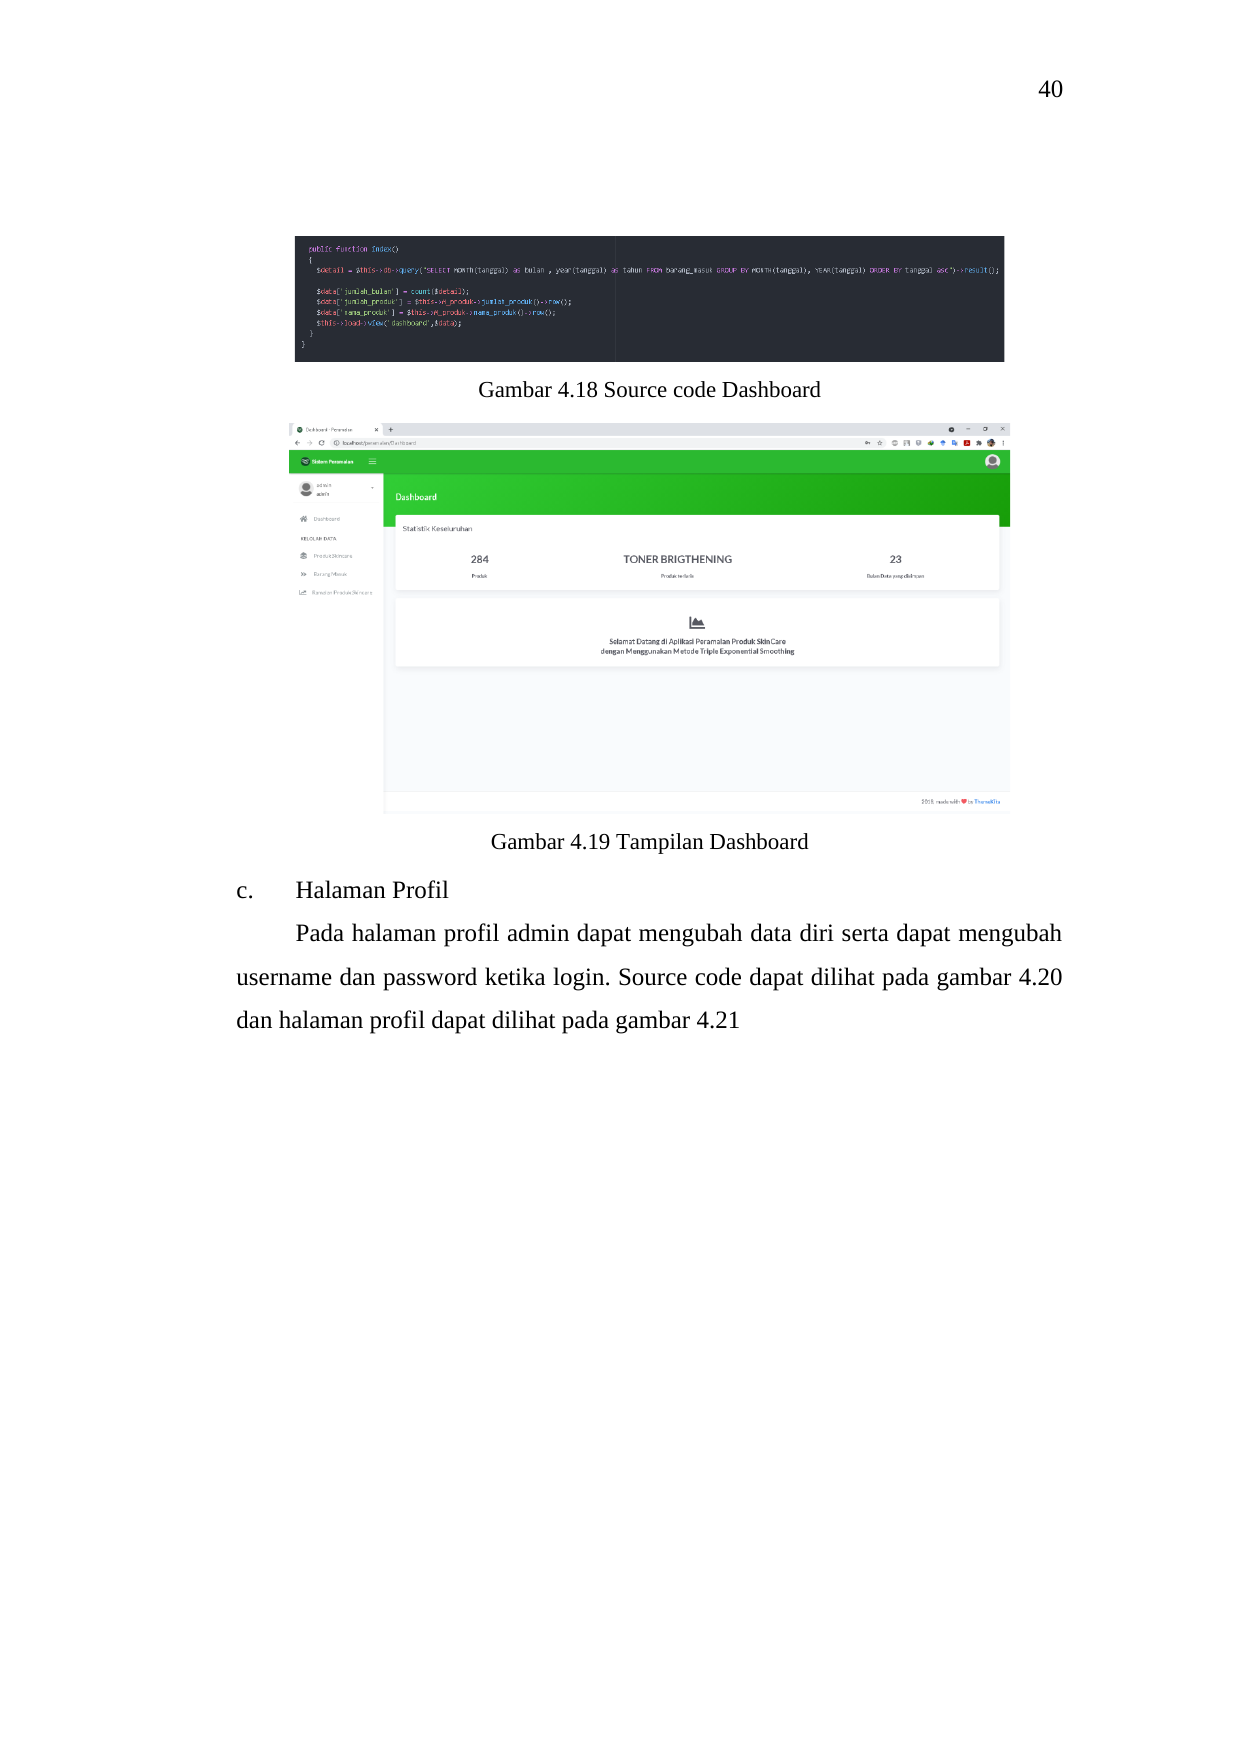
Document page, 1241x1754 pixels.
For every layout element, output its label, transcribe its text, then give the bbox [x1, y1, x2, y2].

list Halaman Profil [236, 875, 1063, 904]
text Gambar 4.19 Tampilan Dashboard [236, 828, 1063, 854]
text Pada halaman profil admin dapat mengubah data diri serta dapat mengubah username dan password ketika login. Source code dapat dilihat pada gambar 4.20 dan halaman profil dapat dilihat pada gambar 4.21 [236, 918, 1063, 1033]
picture [294, 236, 1005, 362]
picture [289, 423, 1011, 814]
text Gambar 4.18 Source code Dashboard [236, 376, 1063, 402]
